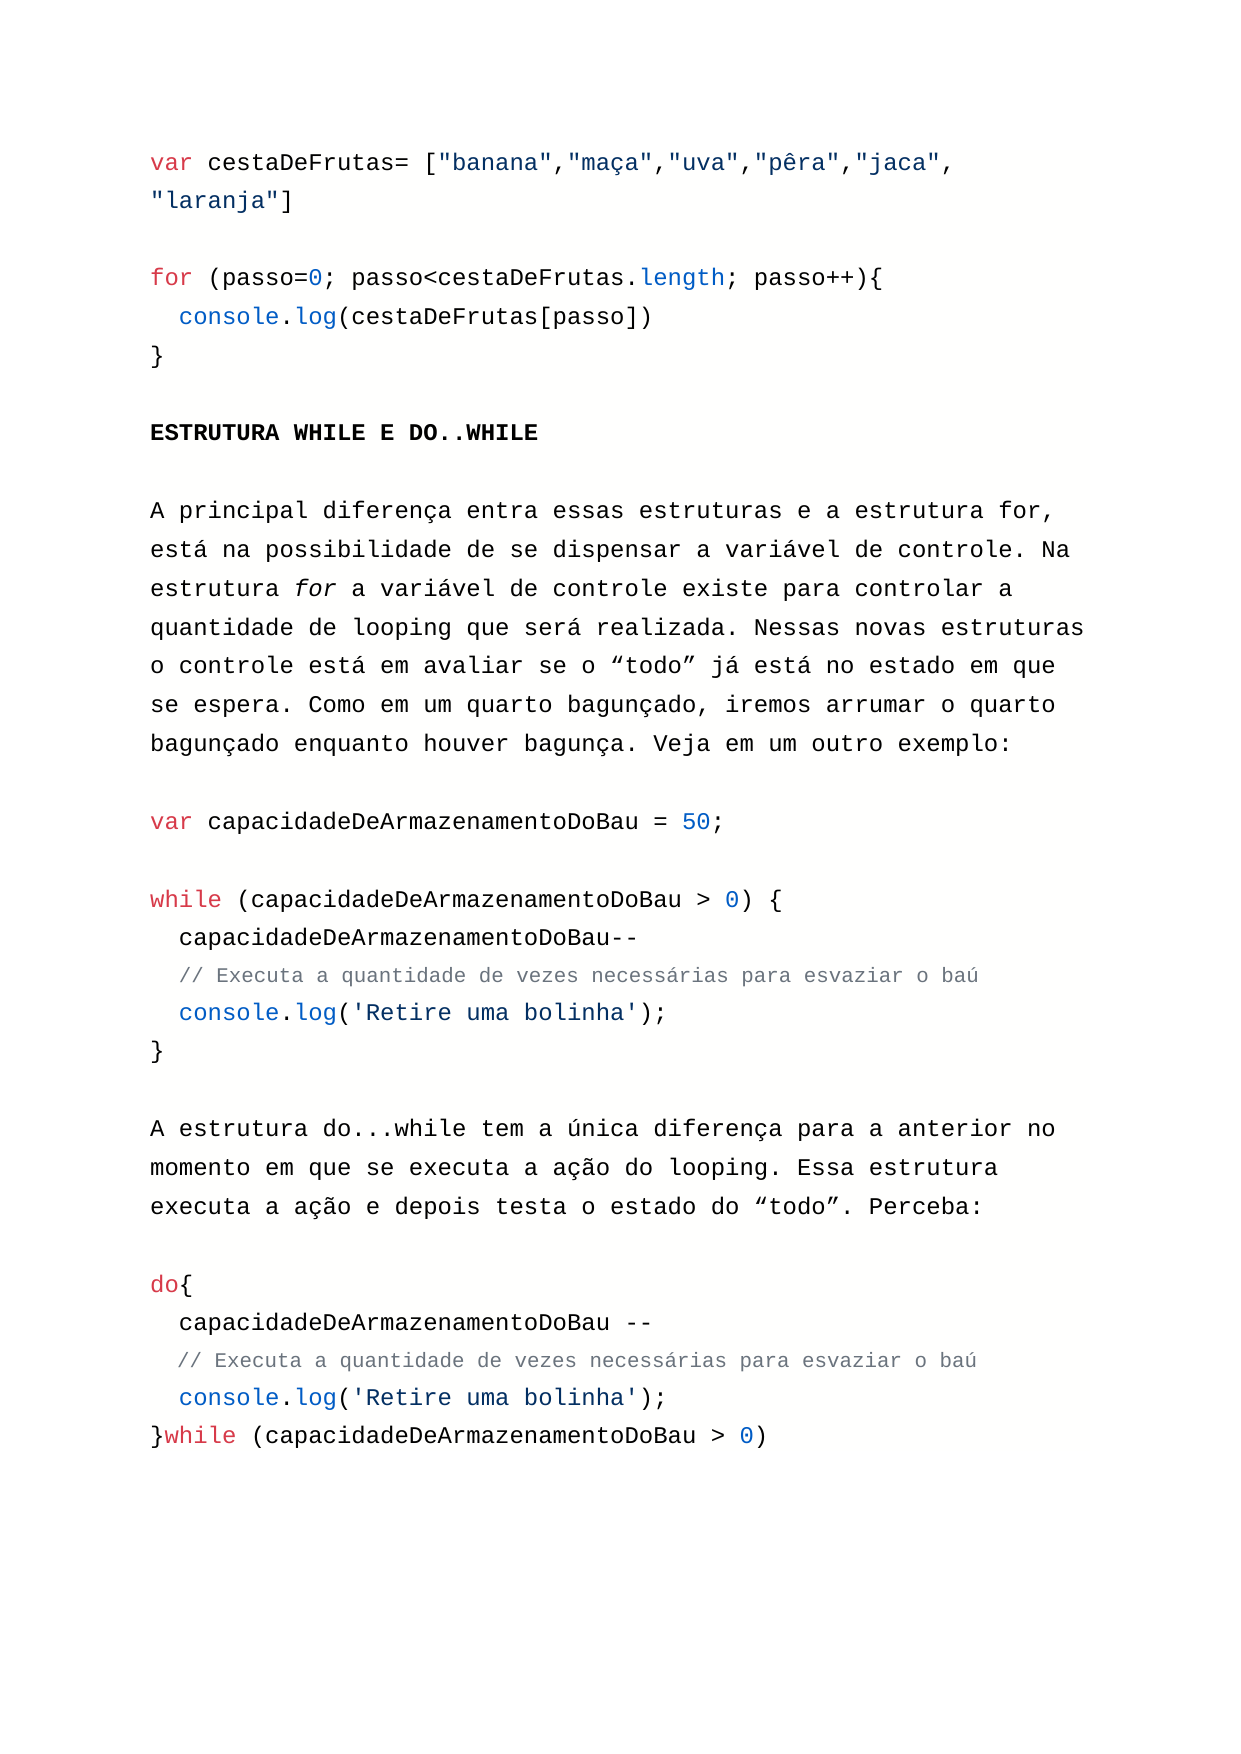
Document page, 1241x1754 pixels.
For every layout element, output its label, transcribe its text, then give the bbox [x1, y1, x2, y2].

text capacidadeDeArmazenamentoDoBau -- [150, 1311, 1090, 1338]
text A estrutura do...while tem a única diferença para a anterior no momento em que se executa a ação do looping. Essa estrutura executa a ação e depois testa o estado do “todo”. Perceba: [150, 1117, 1090, 1221]
text ESTRUTURA WHILE E DO..WHILE [150, 421, 1090, 448]
text } [150, 1039, 1090, 1066]
text // Executa a quantidade de vezes necessárias para esvaziar o baú [150, 1350, 1090, 1373]
text var capacidadeDeArmazenamentoDoBau = 50; [150, 809, 1090, 836]
text console.log('Retire uma bolinha'); [150, 1385, 1090, 1412]
text // Executa a quantidade de vezes necessárias para esvaziar o baú [150, 965, 1090, 988]
text do{ [150, 1272, 1090, 1299]
text console.log('Retire uma bolinha'); [150, 1000, 1090, 1027]
text A principal diferença entra essas estruturas e a estrutura for, está na possibilidade de se dispensar a variável de controle. Na estrutura for a variável de controle existe para controlar a quantidade de looping que será realizada. Nessas novas estruturas o controle está em avaliar se o “todo” já está no estado em que se espera. Como em um quarto bagunçado, iremos arrumar o quarto bagunçado enquanto houver bagunça. Veja em um outro exemplo: [150, 498, 1090, 759]
text capacidadeDeArmazenamentoDoBau-- [150, 926, 1090, 953]
text for (passo=0; passo<cestaDeFrutas.length; passo++){ [150, 265, 1090, 292]
text console.log(cestaDeFrutas[passo]) [150, 304, 1090, 331]
text }while (capacidadeDeArmazenamentoDoBau > 0) [150, 1424, 1090, 1451]
text var cestaDeFrutas= ["banana","maça","uva","pêra","jaca", "laranja"] [150, 150, 1090, 216]
text } [150, 343, 1090, 370]
text while (capacidadeDeArmazenamentoDoBau > 0) { [150, 887, 1090, 914]
